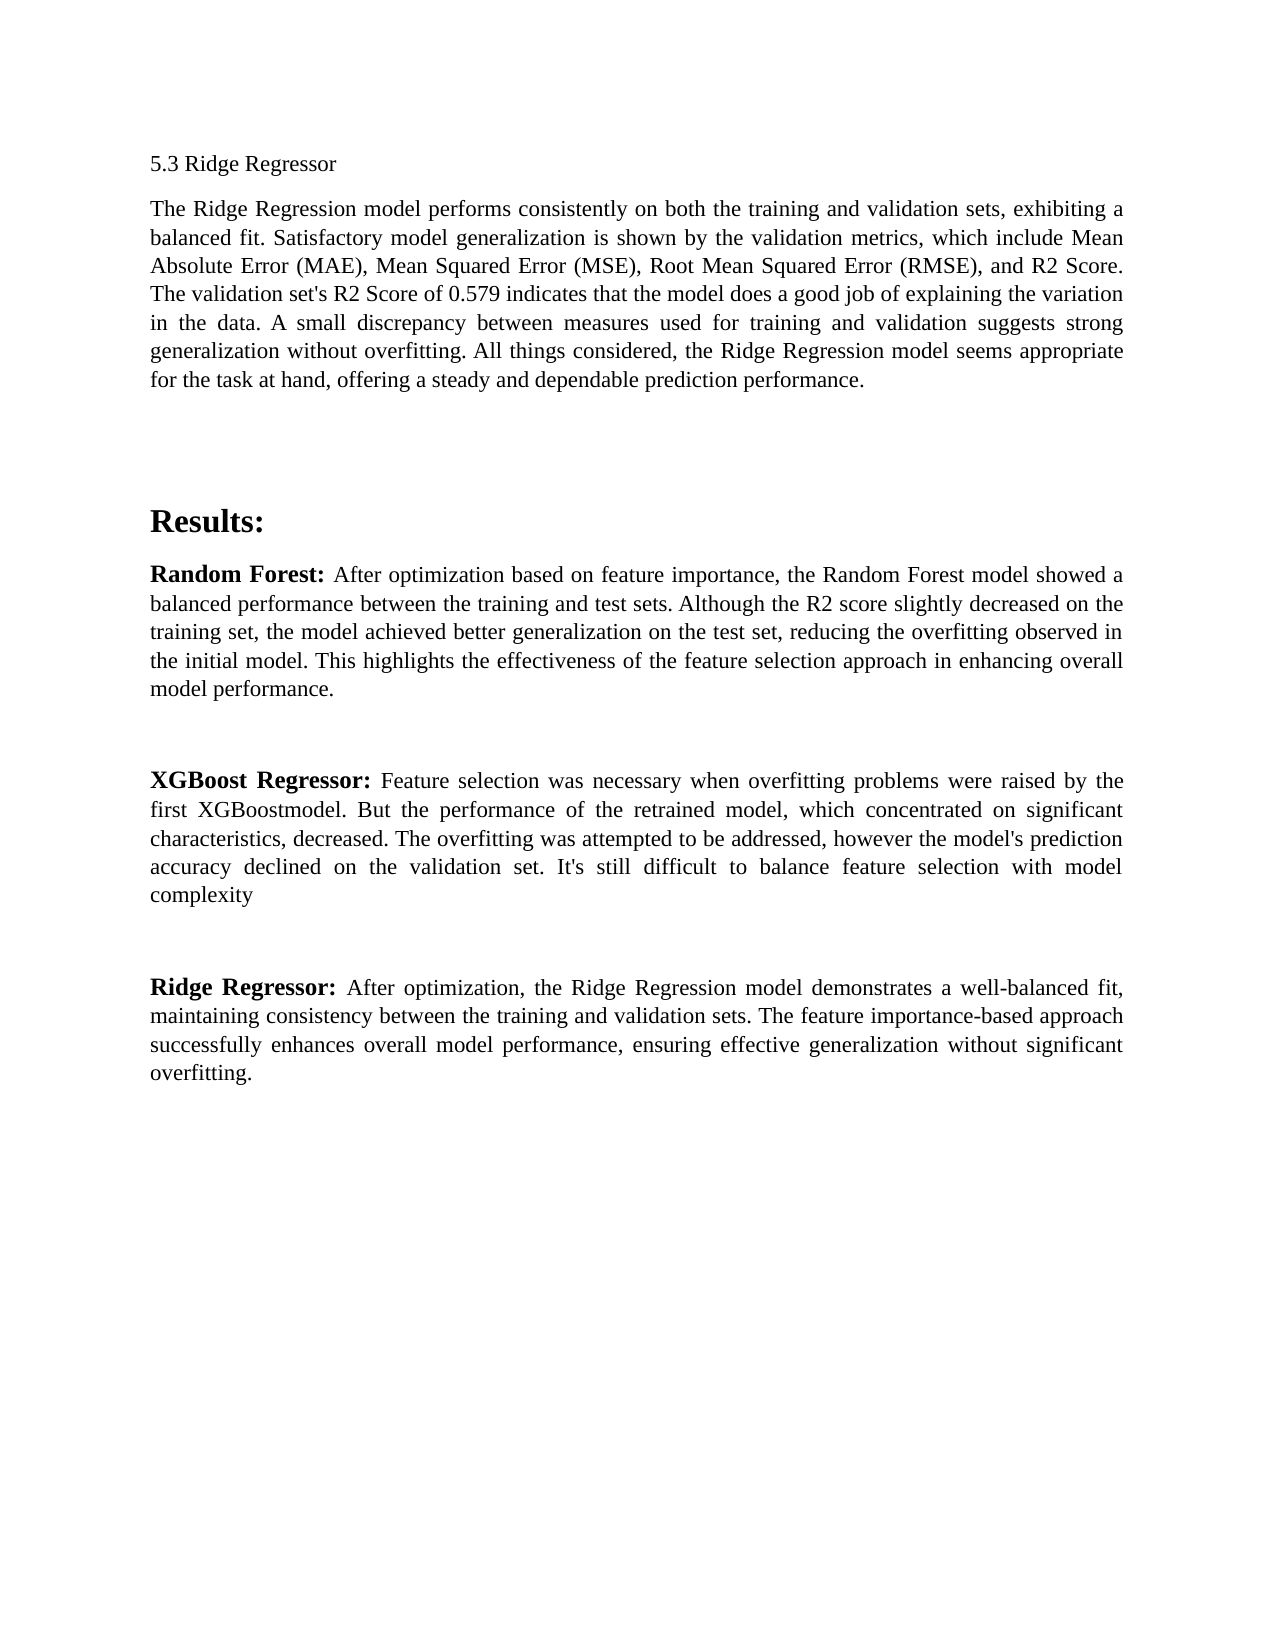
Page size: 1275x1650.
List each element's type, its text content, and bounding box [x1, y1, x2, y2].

text 5.3 Ridge Regressor [150, 150, 1125, 176]
text Random Forest: After optimization based on feature importance, the Random Forest model showed a balanced performance between the training and test sets. Although the R2 score slightly decreased on the training set, the model achieved better generalization on the test set, reducing the overfitting observed in the initial model. This highlights the effectiveness of the feature selection approach in enhancing overall model performance. [150, 559, 1125, 702]
text XGBoost Regressor: Feature selection was necessary when overfitting problems were raised by the first XGBoostmodel. But the performance of the retrained model, which concentrated on significant characteristics, decreased. The overfitting was attempted to be addressed, however the model's prediction accuracy declined on the validation set. It's still difficult to balance feature selection with model complexity [150, 765, 1125, 908]
text The Ridge Regression model performs consistently on both the training and validation sets, exhibiting a balanced fit. Satisfactory model generalization is shown by the validation metrics, which include Mean Absolute Error (MAE), Mean Squared Error (MSE), Root Mean Squared Error (RMSE), and R2 Score. The validation set's R2 Score of 0.579 indicates that the model does a good job of explaining the variation in the data. A small discrepancy between measures used for training and validation suggests strong generalization without overfitting. All things considered, the Ridge Regression model seems appropriate for the task at hand, offering a steady and dependable prediction performance. [150, 195, 1125, 392]
text Results: [150, 501, 1125, 539]
text Ridge Regressor: After optimization, the Ridge Regression model demonstrates a well-balanced fit, maintaining consistency between the training and validation sets. The feature importance-based approach successfully enhances overall model performance, ensuring effective generalization without significant overfitting. [150, 972, 1125, 1086]
